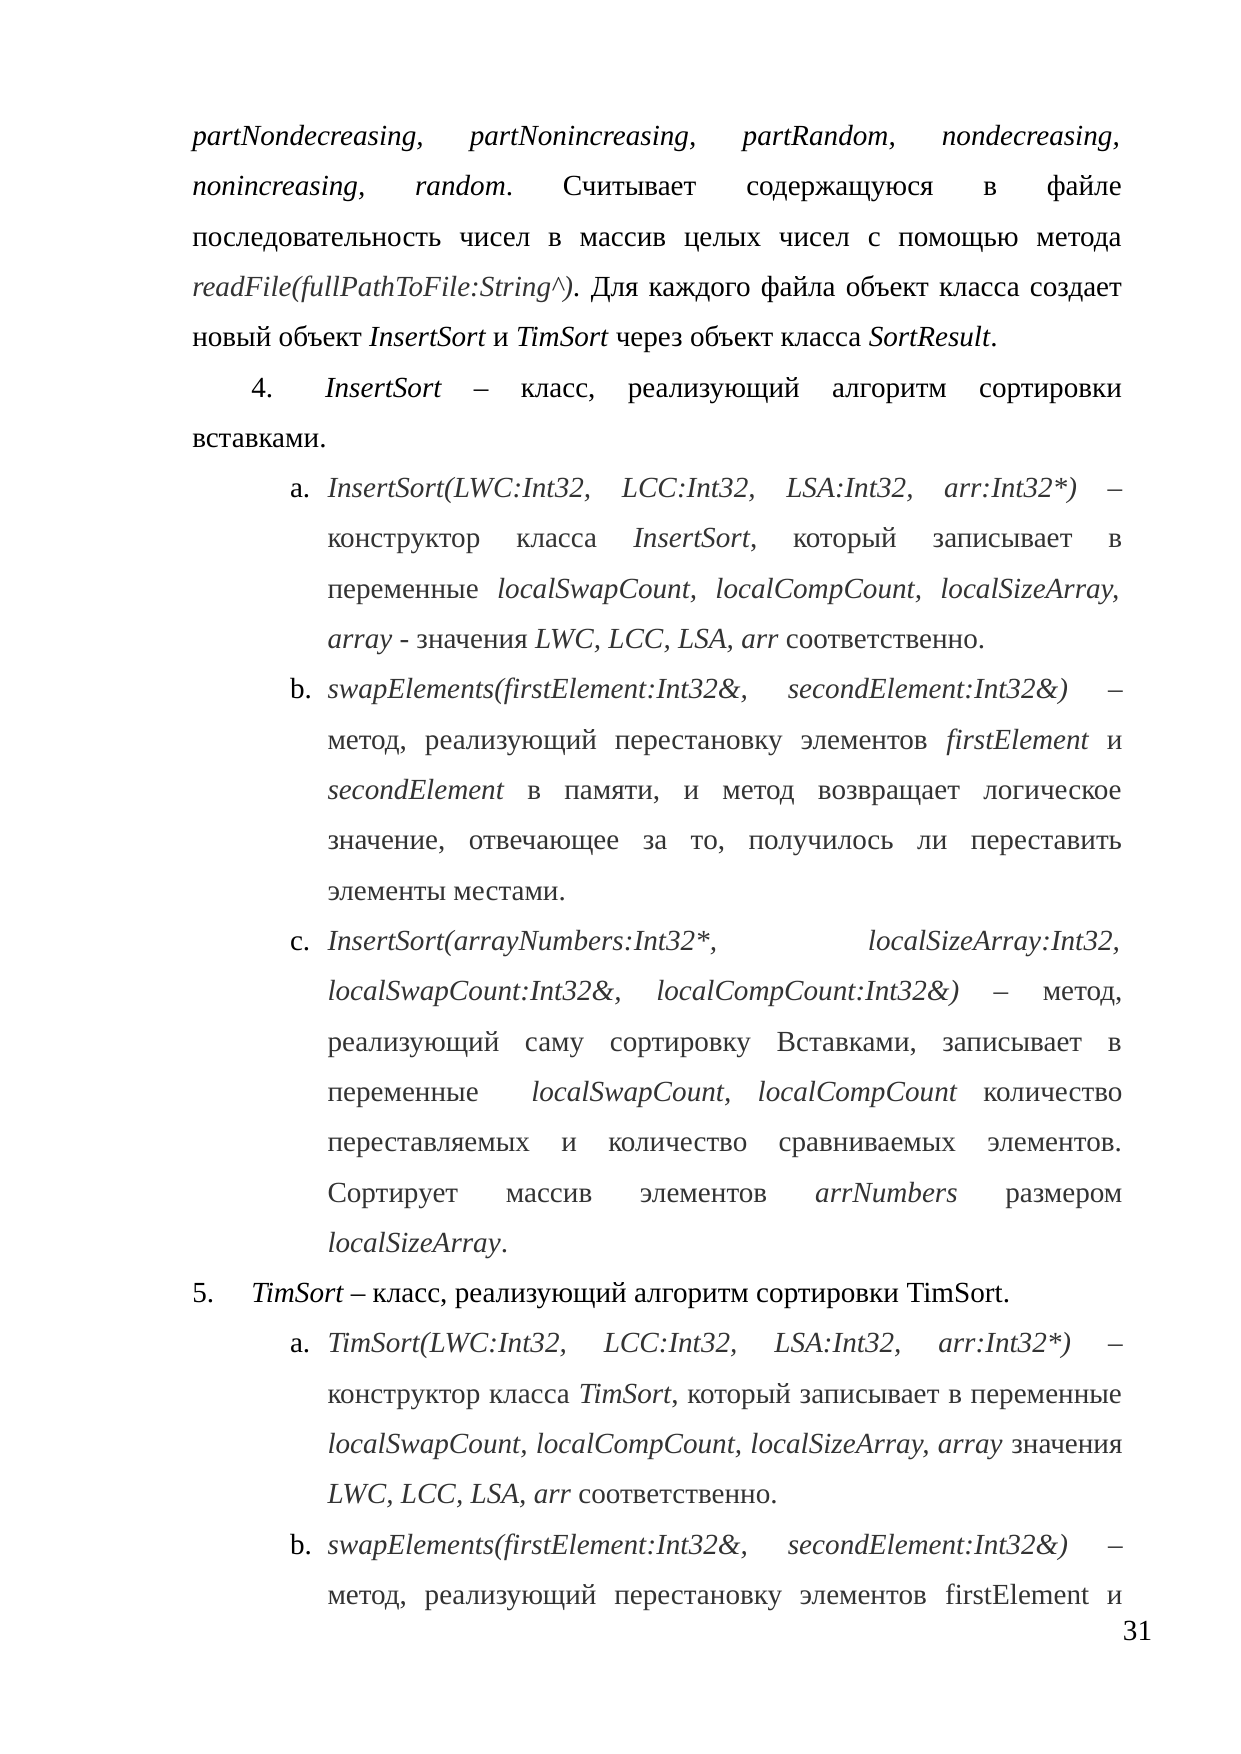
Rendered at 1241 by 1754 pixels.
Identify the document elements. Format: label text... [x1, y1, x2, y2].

list InsertSort(LWC:Int32, LCC:Int32, LSA:Int32, arr:Int32*) – конструктор класса InsertSort, который записывает в переменные localSwapCount, localCompCount, localSizeArray, array - значения LWC, LCC, LSA, arr соответственно. [290, 470, 1122, 655]
list InsertSort(arrayNumbers:Int32*, localSizeArray:Int32, localSwapCount:Int32&, localCompCount:Int32&) – метод, реализующий саму сортировку Вставками, записывает в переменные localSwapCount, localCompCount количество переставляемых и количество сравниваемых элементов. Сортирует массив элементов arrNumbers размером localSizeArray. [290, 923, 1122, 1258]
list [290, 1527, 1122, 1611]
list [192, 118, 1122, 353]
list InsertSort – класс, реализующий алгоритм сортировки вставками. [192, 370, 1122, 453]
list TimSort – класс, реализующий алгоритм сортировки TimSort. [192, 1275, 1122, 1309]
list TimSort(LWC:Int32, LCC:Int32, LSA:Int32, arr:Int32*) – конструктор класса TimSort, который записывает в переменные localSwapCount, localCompCount, localSizeArray, array значения LWC, LCC, LSA, arr соответственно. [290, 1326, 1122, 1510]
